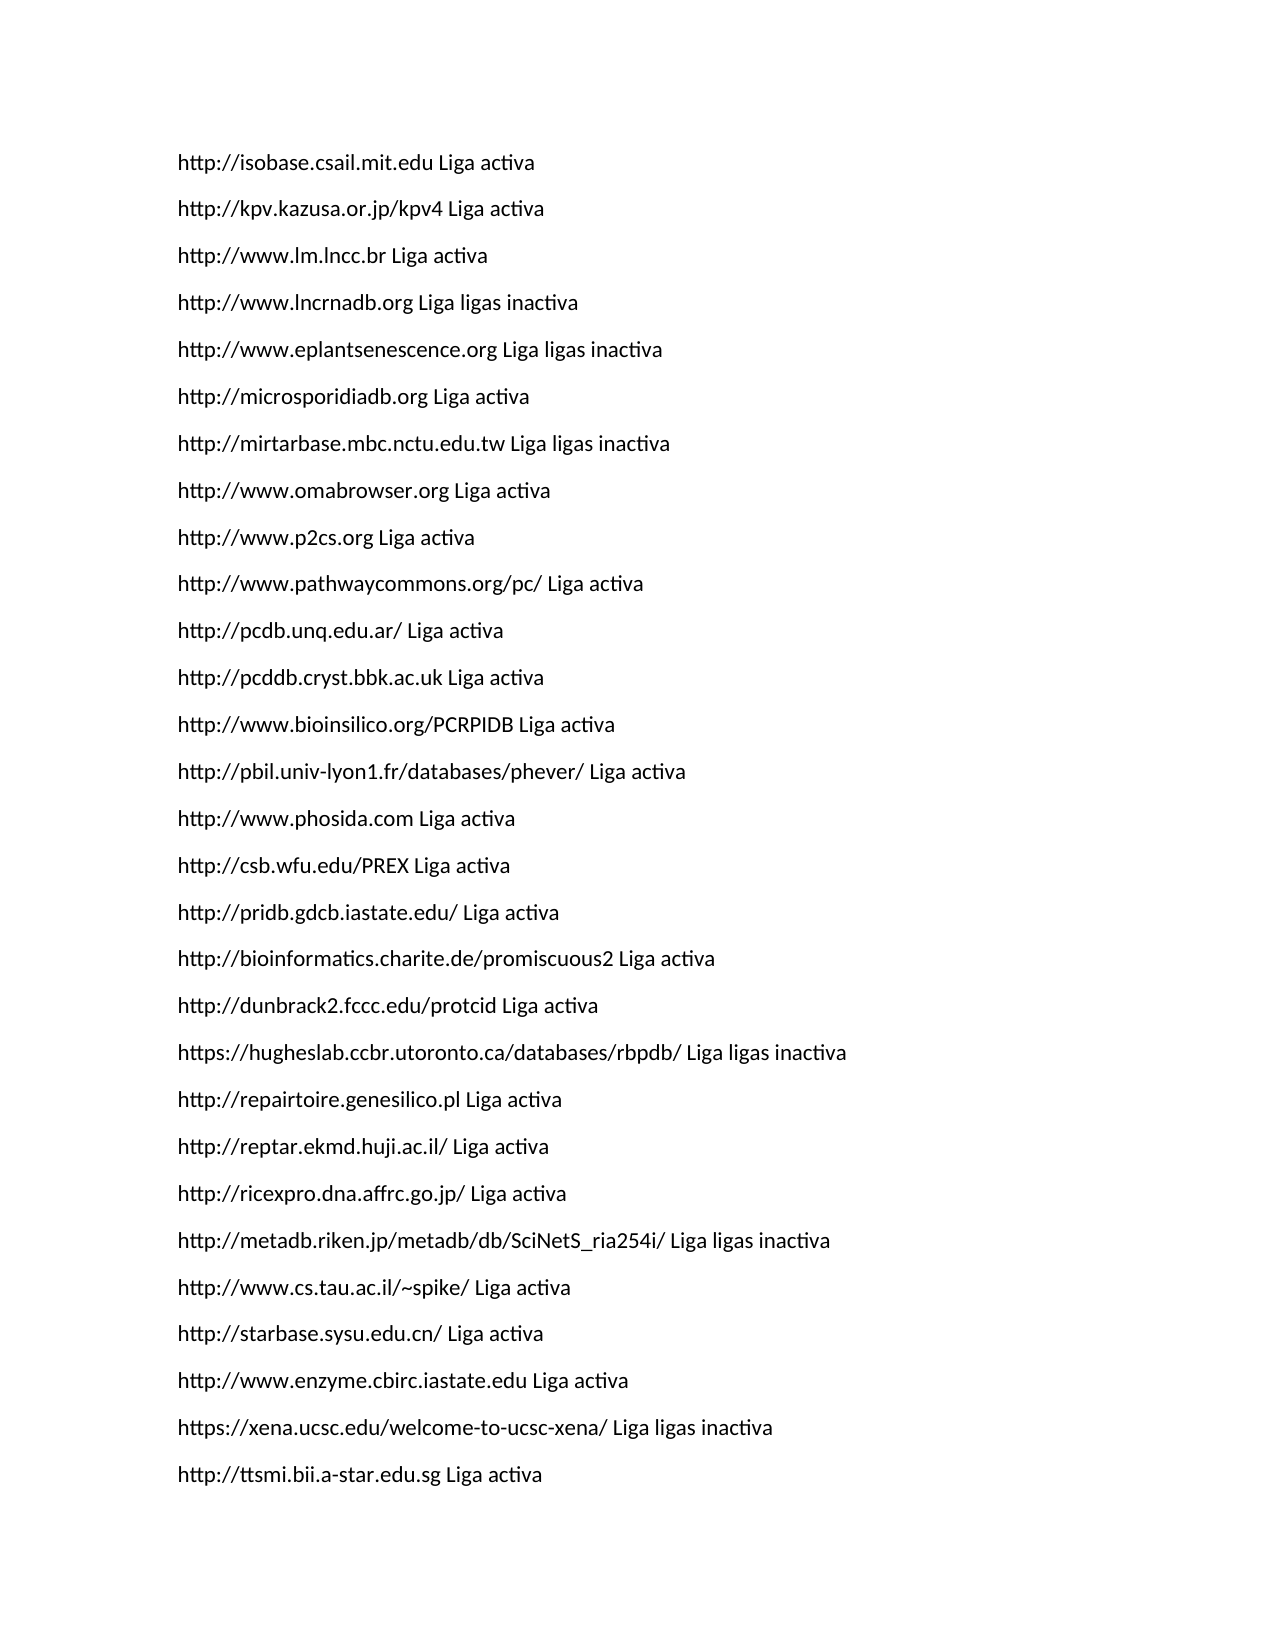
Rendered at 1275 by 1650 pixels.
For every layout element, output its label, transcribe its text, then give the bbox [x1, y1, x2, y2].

text http://www.pathwaycommons.org/pc/ Liga activa [177, 569, 1098, 597]
text https://hugheslab.ccbr.utoronto.ca/databases/rbpdb/ Liga ligas inactiva [177, 1038, 1098, 1066]
text http://www.enzyme.cbirc.iastate.edu Liga activa [177, 1366, 1098, 1394]
text http://www.phosida.com Liga activa [177, 804, 1098, 832]
text http://metadb.riken.jp/metadb/db/SciNetS_ria254i/ Liga ligas inactiva [177, 1226, 1098, 1254]
text http://www.p2cs.org Liga activa [177, 523, 1098, 551]
text http://reptar.ekmd.huji.ac.il/ Liga activa [177, 1132, 1098, 1160]
text http://bioinformatics.charite.de/promiscuous2 Liga activa [177, 944, 1098, 972]
text http://kpv.kazusa.or.jp/kpv4 Liga activa [177, 194, 1098, 222]
text http://www.omabrowser.org Liga activa [177, 476, 1098, 504]
text http://www.lncrnadb.org Liga ligas inactiva [177, 288, 1098, 316]
text http://www.lm.lncc.br Liga activa [177, 241, 1098, 269]
text http://pridb.gdcb.iastate.edu/ Liga activa [177, 898, 1098, 926]
text http://dunbrack2.fccc.edu/protcid Liga activa [177, 991, 1098, 1019]
text http://mirtarbase.mbc.nctu.edu.tw Liga ligas inactiva [177, 429, 1098, 457]
text http://pcdb.unq.edu.ar/ Liga activa [177, 616, 1098, 644]
text http://www.eplantsenescence.org Liga ligas inactiva [177, 335, 1098, 363]
text http://repairtoire.genesilico.pl Liga activa [177, 1085, 1098, 1113]
text http://microsporidiadb.org Liga activa [177, 382, 1098, 410]
text http://starbase.sysu.edu.cn/ Liga activa [177, 1319, 1098, 1347]
text http://isobase.csail.mit.edu Liga activa [177, 148, 1098, 176]
text http://pbil.univ-lyon1.fr/databases/phever/ Liga activa [177, 757, 1098, 785]
text http://ttsmi.bii.a-star.edu.sg Liga activa [177, 1460, 1098, 1488]
text http://www.bioinsilico.org/PCRPIDB Liga activa [177, 710, 1098, 738]
text http://www.cs.tau.ac.il/~spike/ Liga activa [177, 1273, 1098, 1301]
text http://pcddb.cryst.bbk.ac.uk Liga activa [177, 663, 1098, 691]
text https://xena.ucsc.edu/welcome-to-ucsc-xena/ Liga ligas inactiva [177, 1413, 1098, 1441]
text http://csb.wfu.edu/PREX Liga activa [177, 851, 1098, 879]
text http://ricexpro.dna.affrc.go.jp/ Liga activa [177, 1179, 1098, 1207]
